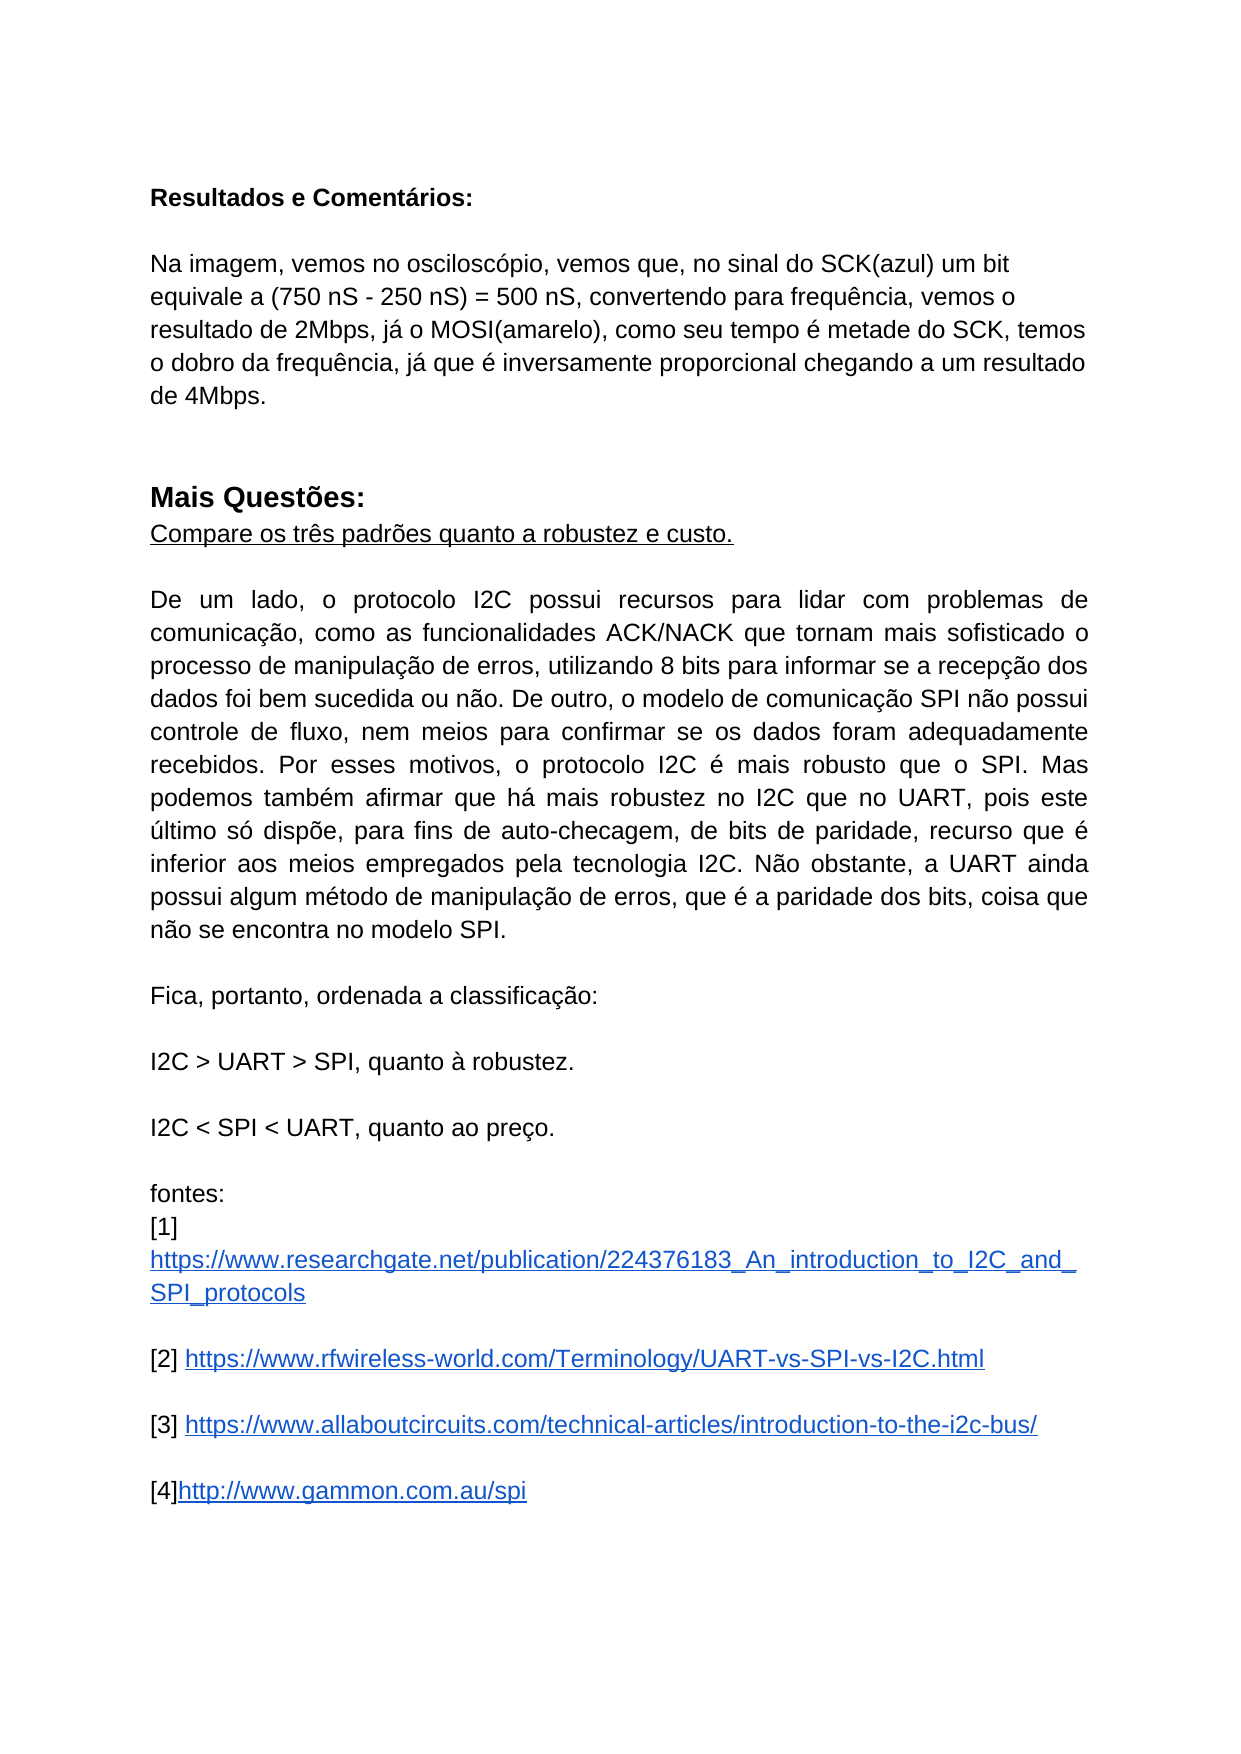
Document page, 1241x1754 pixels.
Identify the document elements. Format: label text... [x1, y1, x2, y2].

text [4]http://www.gammon.com.au/spi [150, 1476, 1090, 1505]
text I2C > UART > SPI, quanto à robustez. [150, 1047, 1090, 1076]
text [1] https://www.researchgate.net/publication/224376183_An_introduction_to_I2C_and_SPI_protocols [150, 1212, 1090, 1307]
text Na imagem, vemos no osciloscópio, vemos que, no sinal do SCK(azul) um bit equivale a (750 nS - 250 nS) = 500 nS, convertendo para frequência, vemos o resultado de 2Mbps, já o MOSI(amarelo), como seu tempo é metade do SCK, temos o dobro da frequência, já que é inversamente proporcional chegando a um resultado de 4Mbps. [150, 249, 1090, 410]
text Resultados e Comentários: [150, 183, 1090, 212]
text [2] https://www.rfwireless-world.com/Terminology/UART-vs-SPI-vs-I2C.html [150, 1344, 1090, 1373]
text fontes: [150, 1179, 1090, 1208]
text De um lado, o protocolo I2C possui recursos para lidar com problemas de comunicação, como as funcionalidades ACK/NACK que tornam mais sofisticado o processo de manipulação de erros, utilizando 8 bits para informar se a recepção dos dados foi bem sucedida ou não. De outro, o modelo de comunicação SPI não possui controle de fluxo, nem meios para confirmar se os dados foram adequadamente recebidos. Por esses motivos, o protocolo I2C é mais robusto que o SPI. Mas podemos também afirmar que há mais robustez no I2C que no UART, pois este último só dispõe, para fins de auto-checagem, de bits de paridade, recurso que é inferior aos meios empregados pela tecnologia I2C. Não obstante, a UART ainda possui algum método de manipulação de erros, que é a paridade dos bits, coisa que não se encontra no modelo SPI. [150, 585, 1090, 944]
text I2C < SPI < UART, quanto ao preço. [150, 1113, 1090, 1142]
text [3] https://www.allaboutcircuits.com/technical-articles/introduction-to-the-i2c-bus/ [150, 1410, 1090, 1439]
text Compare os três padrões quanto a robustez e custo. [150, 519, 1090, 547]
text Fica, portanto, ordenada a classificação: [150, 981, 1090, 1010]
text Mais Questões: [150, 480, 1090, 514]
